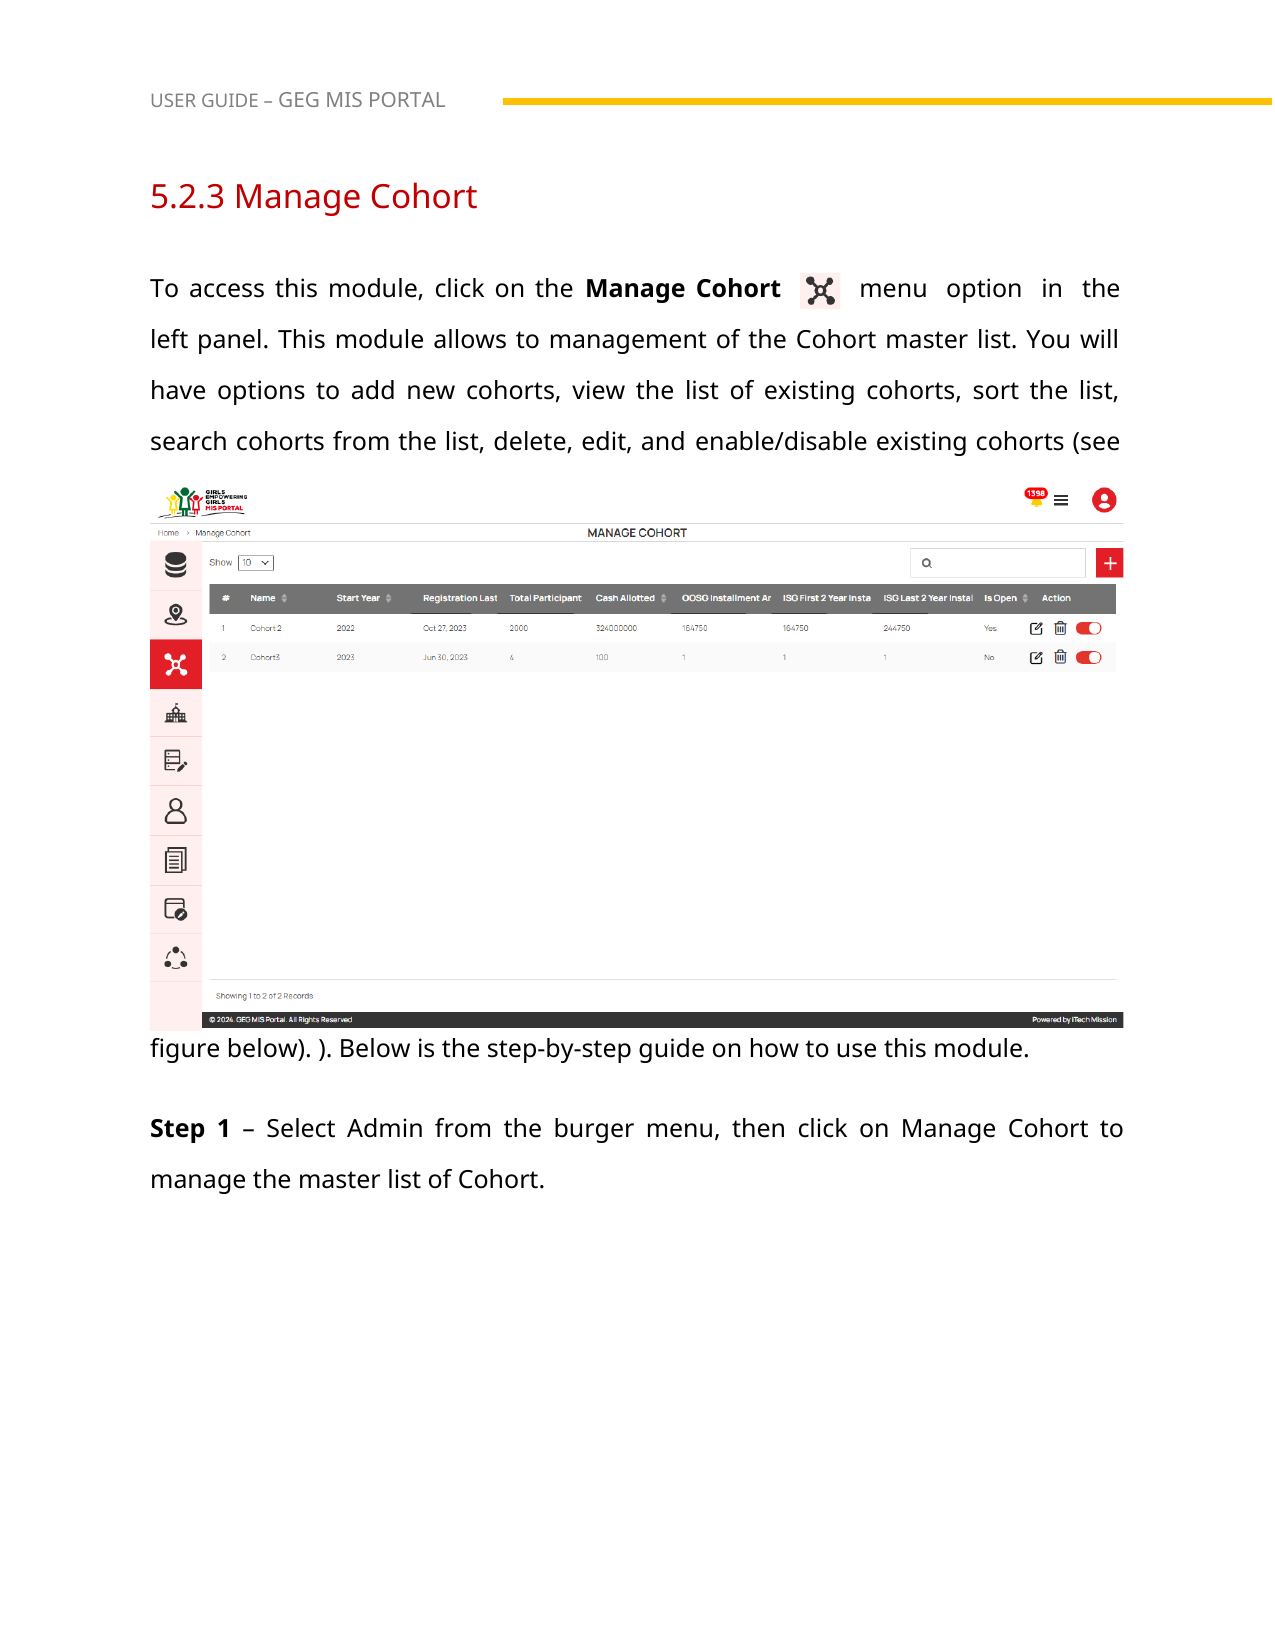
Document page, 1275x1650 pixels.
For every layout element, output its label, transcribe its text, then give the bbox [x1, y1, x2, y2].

text To access this module, click on the Manage Cohort menu option in the left panel. This module allows to management of the Cohort master list. You will have options to add new cohorts, view the list of existing cohorts, sort the list, search cohorts from the list, delete, edit, and enable/disable existing cohorts (see figure below). ). Below is the step-by-step guide on how to use this module. [150, 1031, 1121, 1064]
text Step 1 – Select Admin from the burger menu, then click on Manage Cohort to manage the master list of Cohort. [150, 1111, 1125, 1196]
picture [150, 483, 1124, 1031]
text To access this module, click on the Manage Cohort menu option in the left panel. This module allows to management of the Cohort master list. You will have options to add new cohorts, view the list of existing cohorts, sort the list, search cohorts from the list, delete, edit, and enable/disable existing cohorts (see figure below). ). Below is the step-by-step guide on how to use this module. [150, 270, 1121, 483]
picture [800, 273, 841, 309]
subtitle 5.2.3 Manage Cohort [150, 173, 1125, 218]
